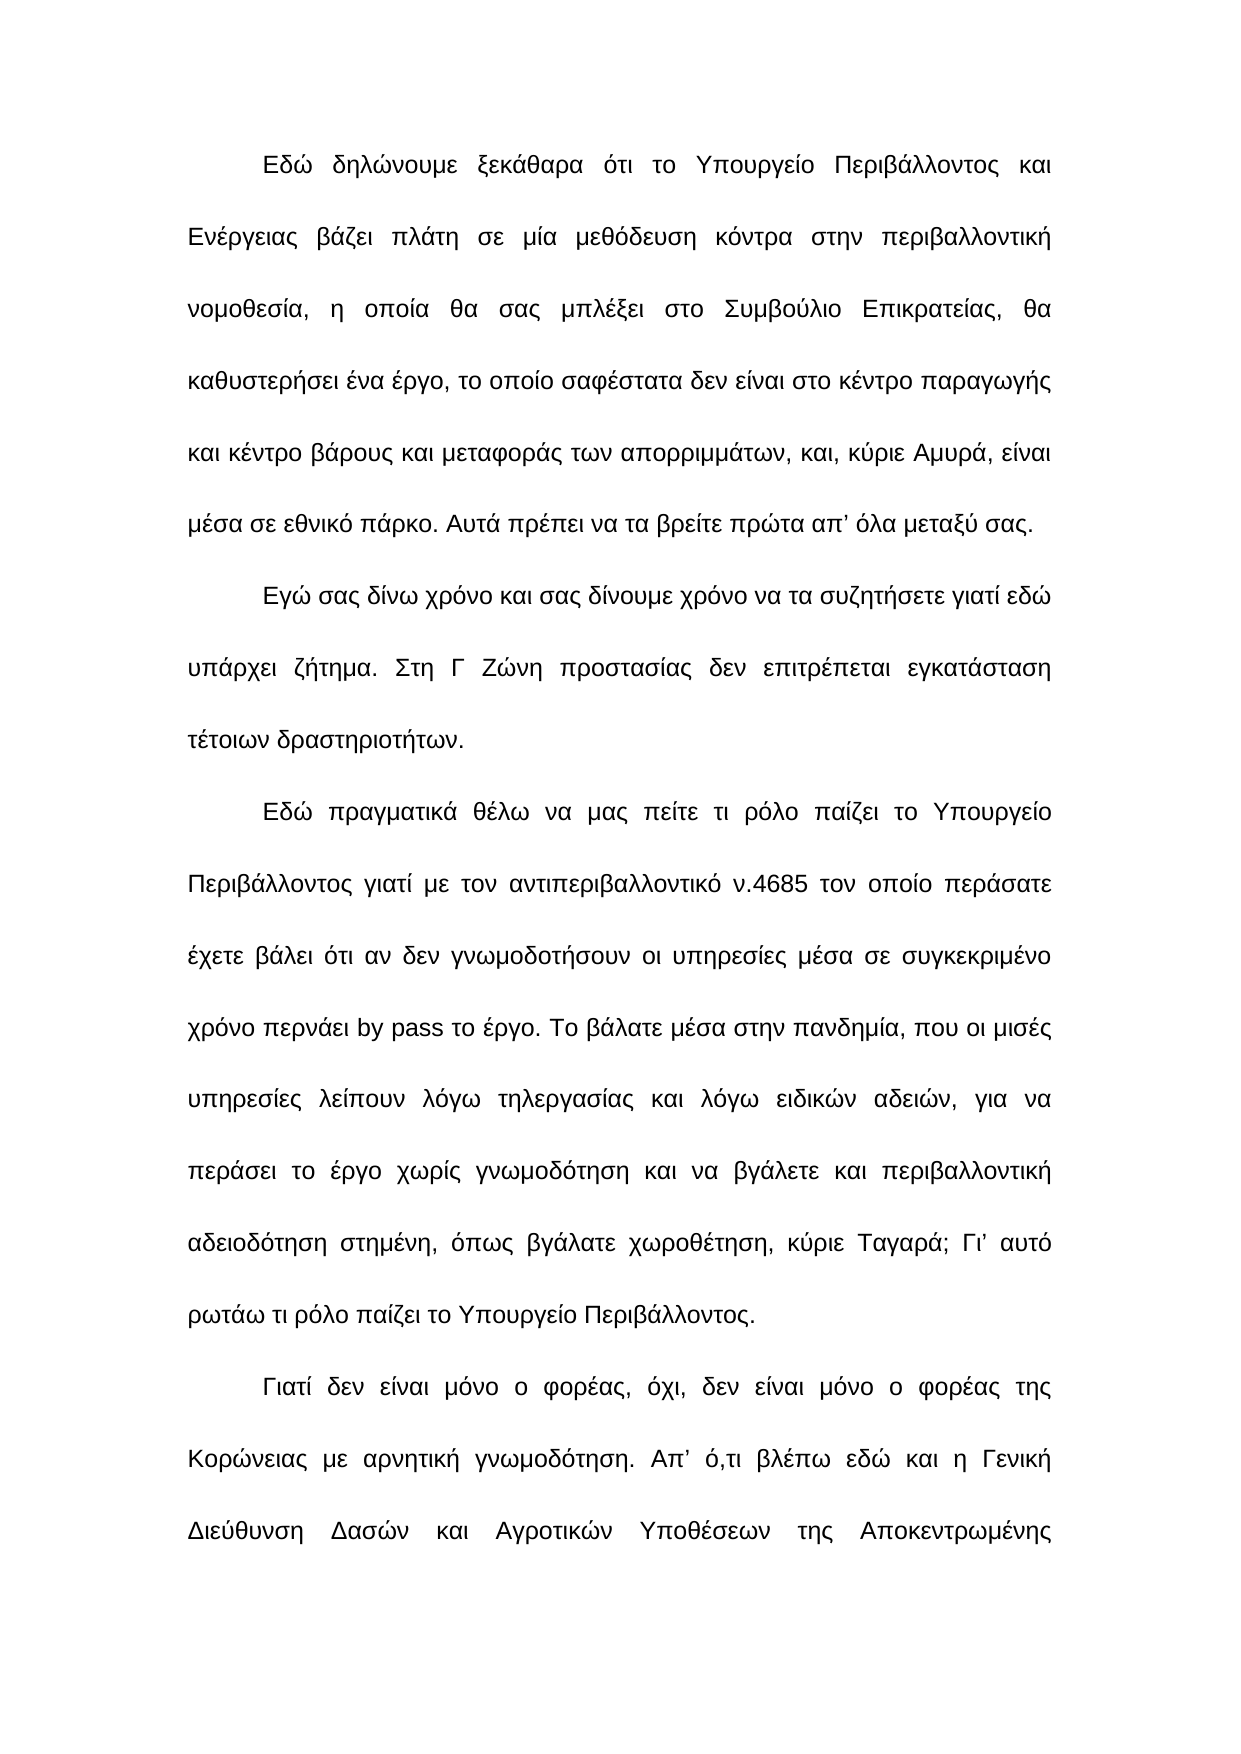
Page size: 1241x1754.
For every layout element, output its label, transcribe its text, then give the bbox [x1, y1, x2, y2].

text Εδώ πραγματικά θέλω να μας πείτε τι ρόλο παίζει το Υπουργείο Περιβάλλοντος γιατί με τον αντιπεριβαλλοντικό ν.4685 τον οποίο περάσατε έχετε βάλει ότι αν δεν γνωμοδοτήσουν οι υπηρεσίες μέσα σε συγκεκριμένο χρόνο περνάει by pass το έργο. Το βάλατε μέσα στην πανδημία, που οι μισές υπηρεσίες λείπουν λόγω τηλεργασίας και λόγω ειδικών αδειών, για να περάσει το έργο χωρίς γνωμοδότηση και να βγάλετε και περιβαλλοντική αδειοδότηση στημένη, όπως βγάλατε χωροθέτηση, κύριε Ταγαρά; Γι’ αυτό ρωτάω τι ρόλο παίζει το Υπουργείο Περιβάλλοντος. [187, 797, 1053, 1329]
text Εδώ δηλώνουμε ξεκάθαρα ότι το Υπουργείο Περιβάλλοντος και Ενέργειας βάζει πλάτη σε μία μεθόδευση κόντρα στην περιβαλλοντική νομοθεσία, η οποία θα σας μπλέξει στο Συμβούλιο Επικρατείας, θα καθυστερήσει ένα έργο, το οποίο σαφέστατα δεν είναι στο κέντρο παραγωγής και κέντρο βάρους και μεταφοράς των απορριμμάτων, και, κύριε Αμυρά, είναι μέσα σε εθνικό πάρκο. Αυτά πρέπει να τα βρείτε πρώτα απ’ όλα μεταξύ σας. [187, 150, 1053, 538]
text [187, 1372, 1053, 1544]
text Εγώ σας δίνω χρόνο και σας δίνουμε χρόνο να τα συζητήσετε γιατί εδώ υπάρχει ζήτημα. Στη Γ Ζώνη προστασίας δεν επιτρέπεται εγκατάσταση τέτοιων δραστηριοτήτων. [187, 581, 1053, 754]
